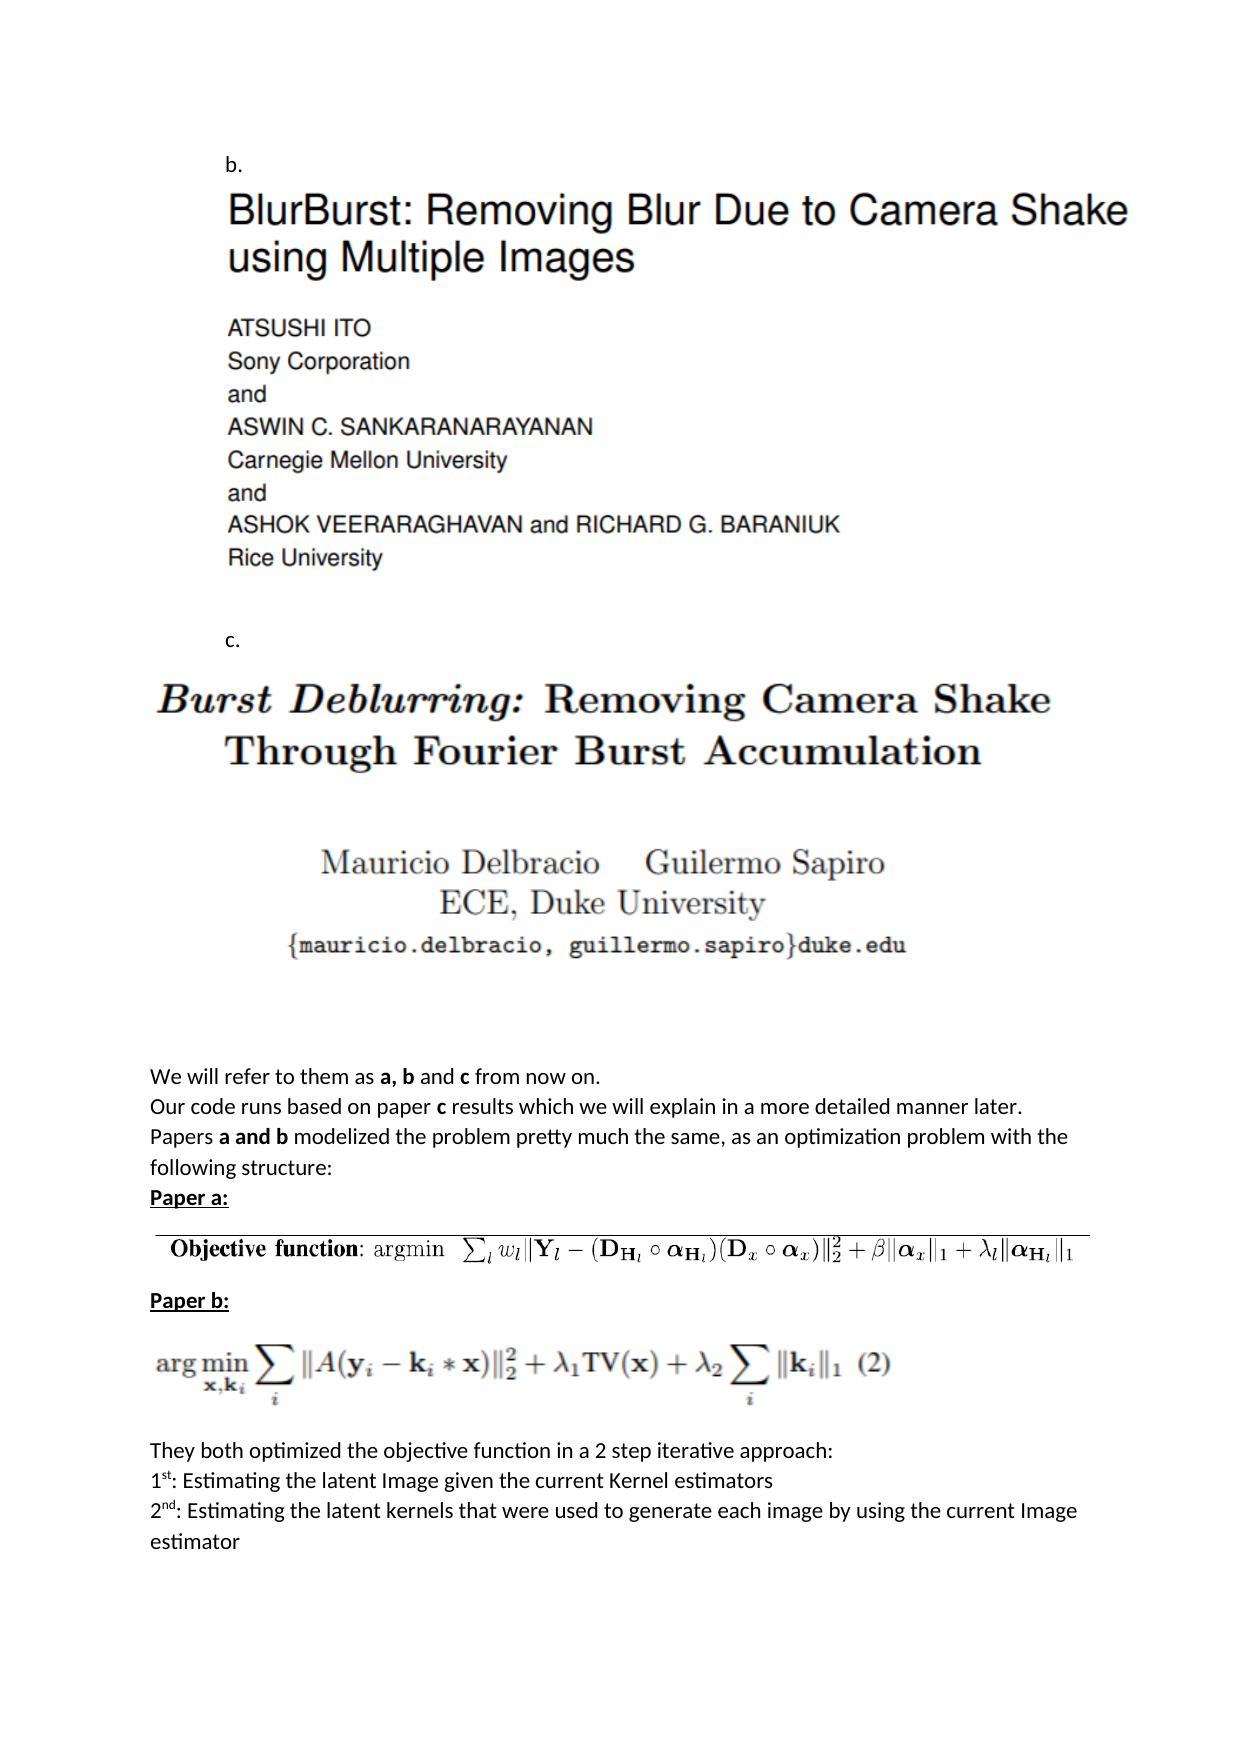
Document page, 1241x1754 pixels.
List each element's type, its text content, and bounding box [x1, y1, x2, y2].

text They both optimized the objective function in a 2 step iterative approach: 1st: Estimating the latent Image given the current Kernel estimators 2nd: Estimating the latent kernels that were used to generate each image by using the current Image estimator [150, 1436, 1090, 1555]
text Paper b: [150, 1286, 1090, 1314]
picture [150, 1333, 907, 1418]
picture [150, 1229, 1091, 1268]
text We will refer to them as a, b and c from now on. Our code runs based on paper c results which we will explain in a more detailed manner later. Papers a and b modelized the problem pretty much the same, as an optimization problem with the following structure: Paper a: [150, 1062, 1090, 1211]
picture [200, 182, 1142, 595]
picture [130, 664, 1071, 967]
